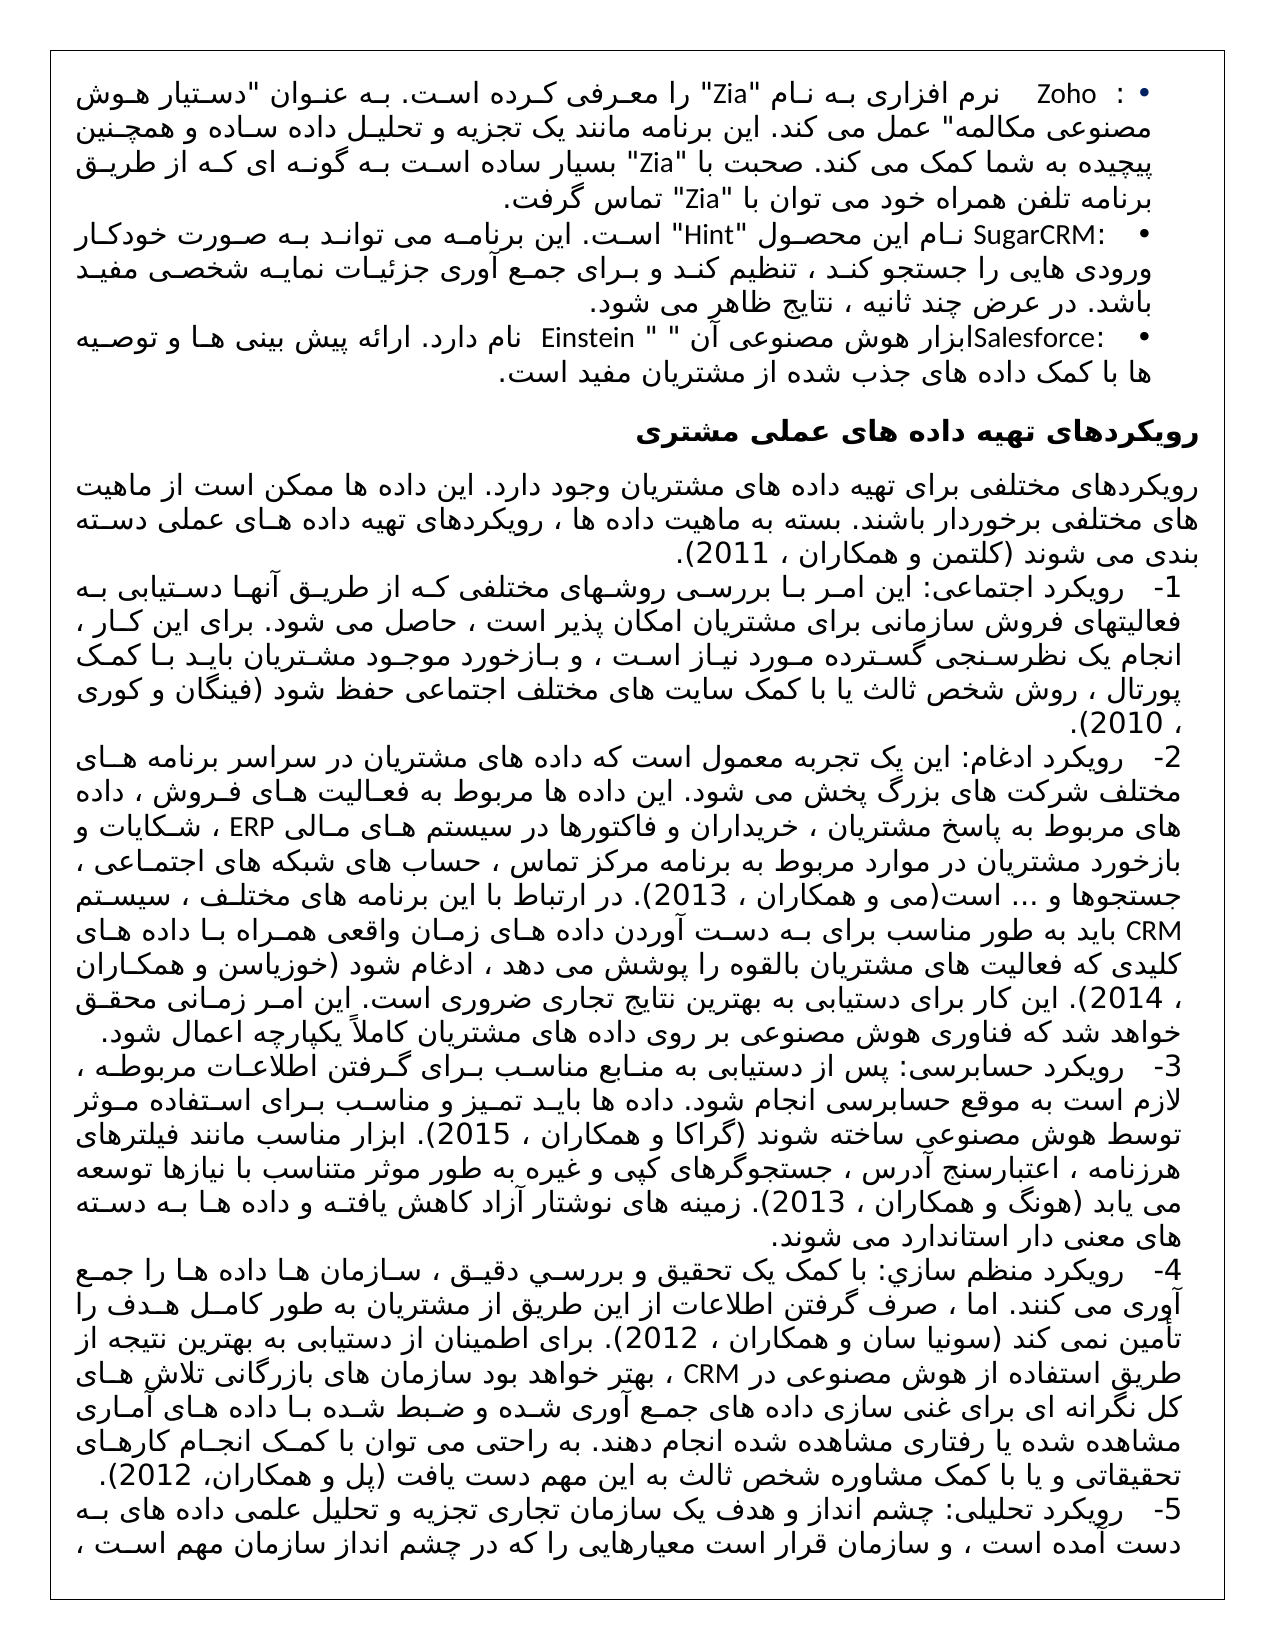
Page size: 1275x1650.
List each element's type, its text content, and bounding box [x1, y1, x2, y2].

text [75, 1492, 1182, 1560]
text رویکردهای مختلفی برای تهیه داده های مشتریان وجود دارد. این داده ها ممکن است از ماهیت های مختلفی برخوردار باشند. بسته به ماهیت داده ها ، رویکردهای تهیه داده های عملی دسته بندی می شوند (کلتمن و همکاران ، 2011). [75, 469, 1200, 571]
text • :Salesforceابزار هوش مصنوعی آن " " Einstein نام دارد. ارائه پیش بینی ها و توصیه ها با کمک داده های جذب شده از مشتریان مفید است. [75, 319, 1153, 389]
text 2- رویکرد ادغام: این یک تجربه معمول است که داده های مشتریان در سراسر برنامه های مختلف شرکت های بزرگ پخش می شود. این داده ها مربوط به فعالیت های فروش ، داده های مربوط به پاسخ مشتریان ، خریداران و فاکتورها در سیستم های مالی ERP ، شکایات و بازخورد مشتریان در موارد مربوط به برنامه مرکز تماس ، حساب های شبکه های اجتماعی ، جستجوها و ... است(می و همکاران ، 2013). در ارتباط با این برنامه های مختلف ، سیستم CRM باید به طور مناسب برای به دست آوردن داده های زمان واقعی همراه با داده های کلیدی که فعالیت های مشتریان بالقوه را پوشش می دهد ، ادغام شود (خوزیاسن و همکاران ، 2014). این کار برای دستیابی به بهترین نتایج تجاری ضروری است. این امر زمانی محقق خواهد شد که فناوری هوش مصنوعی بر روی داده های مشتریان کاملاً یکپارچه اعمال شود. [75, 740, 1182, 1049]
text • :SugarCRM نام این محصول "Hint" است. این برنامه می تواند به صورت خودکار ورودی هایی را جستجو کند ، تنظیم کند و برای جمع آوری جزئیات نمایه شخصی مفید باشد. در عرض چند ثانیه ، نتایج ظاهر می شود. [75, 216, 1153, 319]
text • : Zoho نرم افزاری به نام "Zia" را معرفی کرده است. به عنوان "دستیار هوش مصنوعی مکالمه" عمل می کند. این برنامه مانند یک تجزیه و تحلیل داده ساده و همچنین پیچیده به شما کمک می کند. صحبت با "Zia" بسیار ساده است به گونه ای که از طریق برنامه تلفن همراه خود می توان با "Zia" تماس گرفت. [75, 75, 1153, 216]
text 1- رویکرد اجتماعی: این امر با بررسی روشهای مختلفی که از طریق آنها دستیابی به فعالیتهای فروش سازمانی برای مشتریان امکان پذیر است ، حاصل می شود. برای این کار ، انجام یک نظرسنجی گسترده مورد نیاز است ، و بازخورد موجود مشتریان باید با کمک پورتال ، روش شخص ثالث یا با کمک سایت های مختلف اجتماعی حفظ شود (فینگان و کوری ، 2010). [75, 571, 1182, 740]
text 4- رویکرد منظم سازي: با کمک یک تحقیق و بررسي دقیق ، سازمان ها داده ها را جمع آوری می کنند. اما ، صرف گرفتن اطلاعات از این طریق از مشتریان به طور کامل هدف را تأمین نمی کند (سونیا سان و همکاران ، 2012). برای اطمینان از دستیابی به بهترین نتیجه از طریق استفاده از هوش مصنوعی در CRM ، بهتر خواهد بود سازمان های بازرگانی تلاش های کل نگرانه ای برای غنی سازی داده های جمع آوری شده و ضبط شده با داده های آماری مشاهده شده یا رفتاری مشاهده شده انجام دهند. به راحتی می توان با کمک انجام کارهای تحقیقاتی و یا با کمک مشاوره شخص ثالث به این مهم دست یافت (پل و همکاران، 2012). [75, 1253, 1182, 1492]
text 3- رویکرد حسابرسی: پس از دستیابی به منابع مناسب برای گرفتن اطلاعات مربوطه ، لازم است به موقع حسابرسی انجام شود. داده ها باید تمیز و مناسب برای استفاده موثر توسط هوش مصنوعی ساخته شوند (گراکا و همکاران ، 2015). ابزار مناسب مانند فیلترهای هرزنامه ، اعتبارسنج آدرس ، جستجوگرهای کپی و غیره به طور موثر متناسب با نیازها توسعه می یابد (هونگ و همکاران ، 2013). زمینه های نوشتار آزاد کاهش یافته و داده ها به دسته های معنی دار استاندارد می شوند. [75, 1049, 1182, 1253]
text رویکردهای تهیه داده های عملی مشتری [75, 414, 1200, 448]
